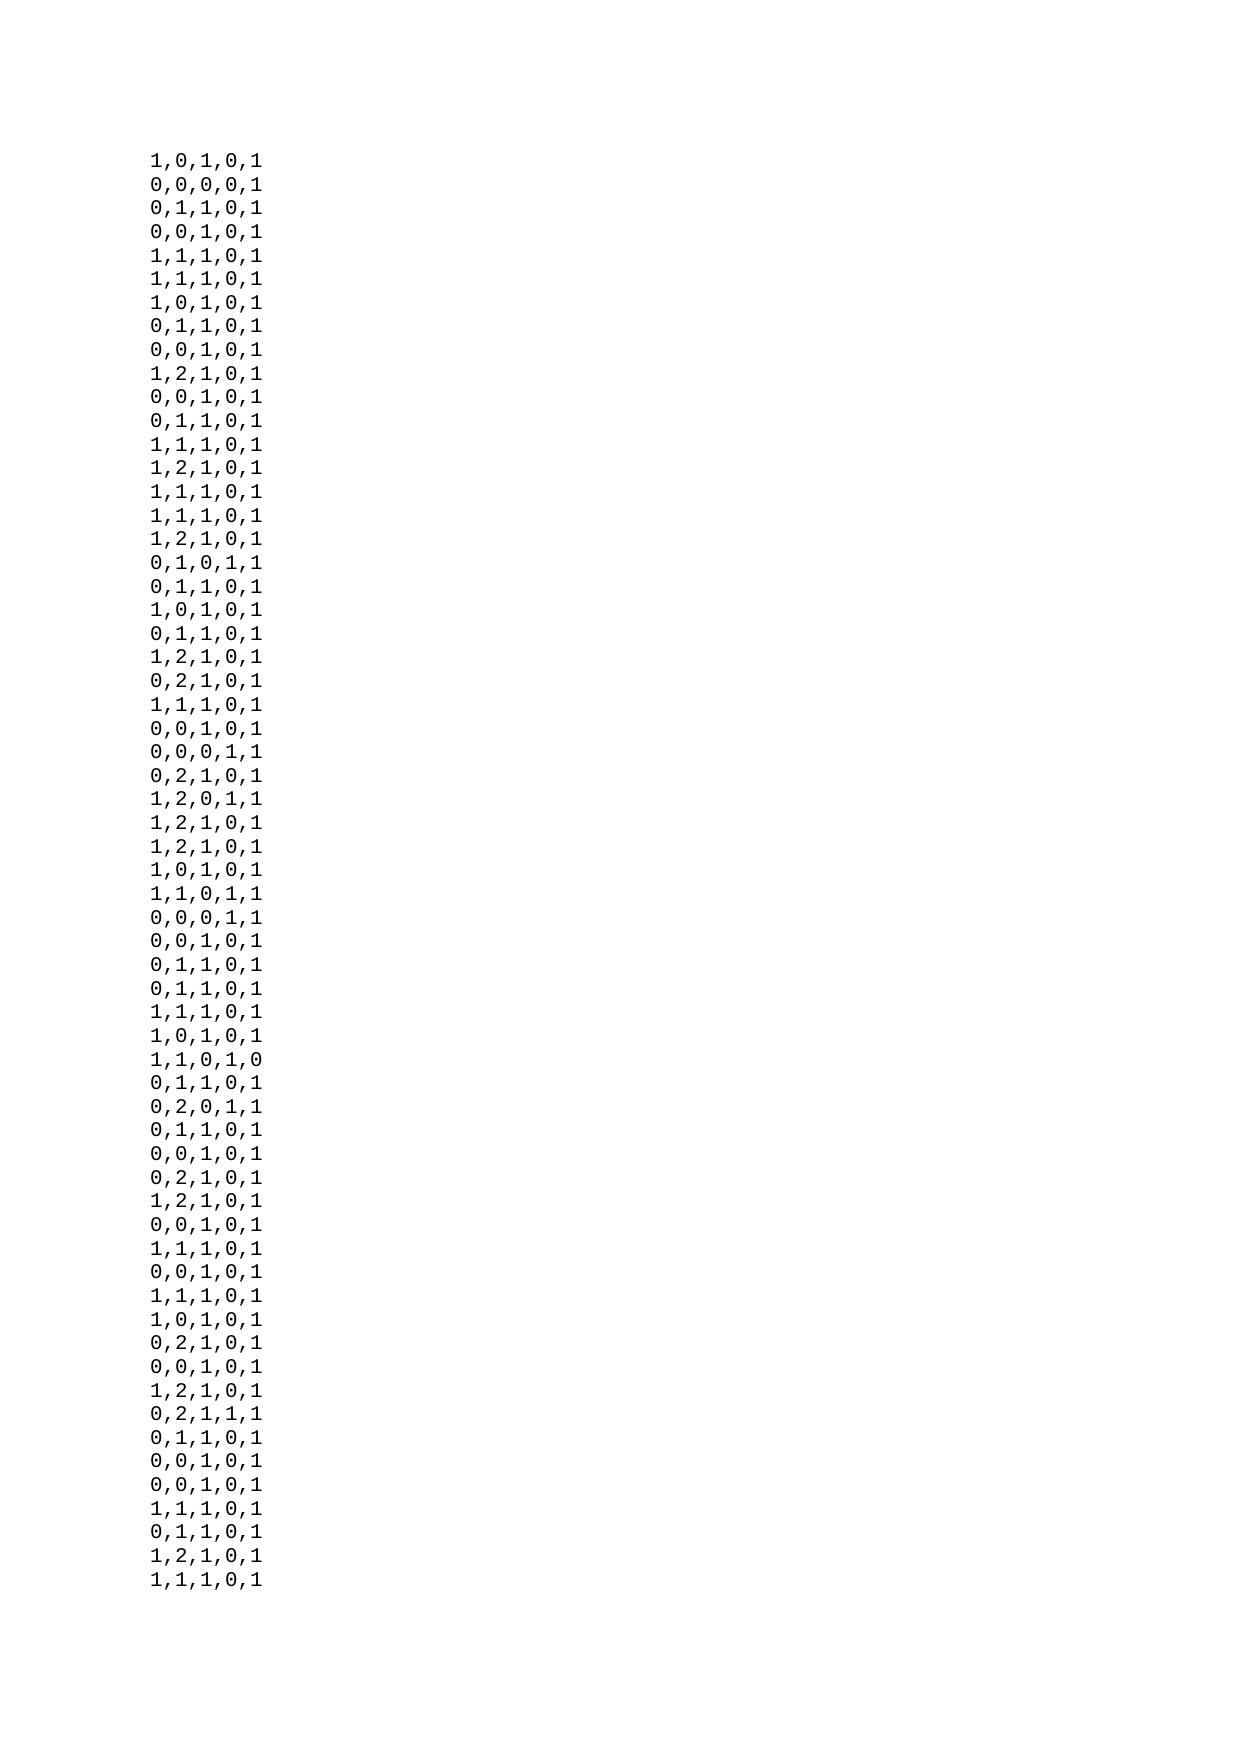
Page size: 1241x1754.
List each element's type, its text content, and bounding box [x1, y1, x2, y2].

text 0,1,1,0,1 [150, 954, 1090, 978]
text 0,0,1,0,1 [150, 1143, 1090, 1167]
text 1,2,1,0,1 [150, 1379, 1090, 1403]
text 0,1,1,0,1 [150, 576, 1090, 599]
text 0,2,1,1,1 [150, 1403, 1090, 1427]
text 1,1,1,0,1 [150, 694, 1090, 717]
text 0,0,1,0,1 [150, 1261, 1090, 1285]
text 1,2,0,1,1 [150, 788, 1090, 812]
text 1,0,1,0,1 [150, 292, 1090, 316]
text 0,2,1,0,1 [150, 1167, 1090, 1190]
text 1,1,1,0,1 [150, 1498, 1090, 1521]
text 0,0,0,1,1 [150, 741, 1090, 765]
text 0,1,1,0,1 [150, 1521, 1090, 1545]
text 1,1,0,1,1 [150, 883, 1090, 907]
text 1,1,1,0,1 [150, 481, 1090, 505]
text 0,1,1,0,1 [150, 623, 1090, 647]
text 1,0,1,0,1 [150, 150, 1090, 174]
text 0,0,1,0,1 [150, 1451, 1090, 1474]
text 1,2,1,0,1 [150, 836, 1090, 859]
text 1,1,1,0,1 [150, 244, 1090, 268]
text 0,2,1,0,1 [150, 765, 1090, 788]
text 0,1,1,0,1 [150, 978, 1090, 1001]
text 1,0,1,0,1 [150, 859, 1090, 883]
text 0,0,0,1,1 [150, 907, 1090, 930]
text 0,1,1,0,1 [150, 197, 1090, 221]
text 0,1,1,0,1 [150, 316, 1090, 339]
text 1,1,1,0,1 [150, 505, 1090, 528]
text 1,2,1,0,1 [150, 647, 1090, 670]
text 1,1,1,0,1 [150, 1569, 1090, 1592]
text 0,1,1,0,1 [150, 1427, 1090, 1451]
text 0,2,1,0,1 [150, 670, 1090, 694]
text 0,0,1,0,1 [150, 1214, 1090, 1238]
text 0,0,1,0,1 [150, 717, 1090, 741]
text 1,0,1,0,1 [150, 1309, 1090, 1332]
text 1,2,1,0,1 [150, 1190, 1090, 1214]
text 0,0,1,0,1 [150, 930, 1090, 954]
text 0,1,1,0,1 [150, 1072, 1090, 1096]
text 0,1,1,0,1 [150, 410, 1090, 434]
text 1,2,1,0,1 [150, 812, 1090, 836]
text 1,1,1,0,1 [150, 434, 1090, 457]
text 1,2,1,0,1 [150, 457, 1090, 481]
text 0,0,1,0,1 [150, 386, 1090, 410]
text 0,0,1,0,1 [150, 1474, 1090, 1498]
text 1,1,1,0,1 [150, 1001, 1090, 1025]
text 1,0,1,0,1 [150, 1025, 1090, 1048]
text 1,1,1,0,1 [150, 1238, 1090, 1261]
text 0,1,0,1,1 [150, 552, 1090, 576]
text 1,2,1,0,1 [150, 528, 1090, 552]
text 0,0,0,0,1 [150, 174, 1090, 197]
text 1,1,1,0,1 [150, 268, 1090, 292]
text 1,1,1,0,1 [150, 1285, 1090, 1309]
text 1,0,1,0,1 [150, 599, 1090, 623]
text 1,2,1,0,1 [150, 1545, 1090, 1569]
text 0,0,1,0,1 [150, 221, 1090, 244]
text 1,2,1,0,1 [150, 363, 1090, 386]
text 0,2,1,0,1 [150, 1332, 1090, 1356]
text 0,0,1,0,1 [150, 339, 1090, 363]
text 0,1,1,0,1 [150, 1119, 1090, 1143]
text 0,0,1,0,1 [150, 1356, 1090, 1379]
text 0,2,0,1,1 [150, 1096, 1090, 1119]
text 1,1,0,1,0 [150, 1048, 1090, 1072]
